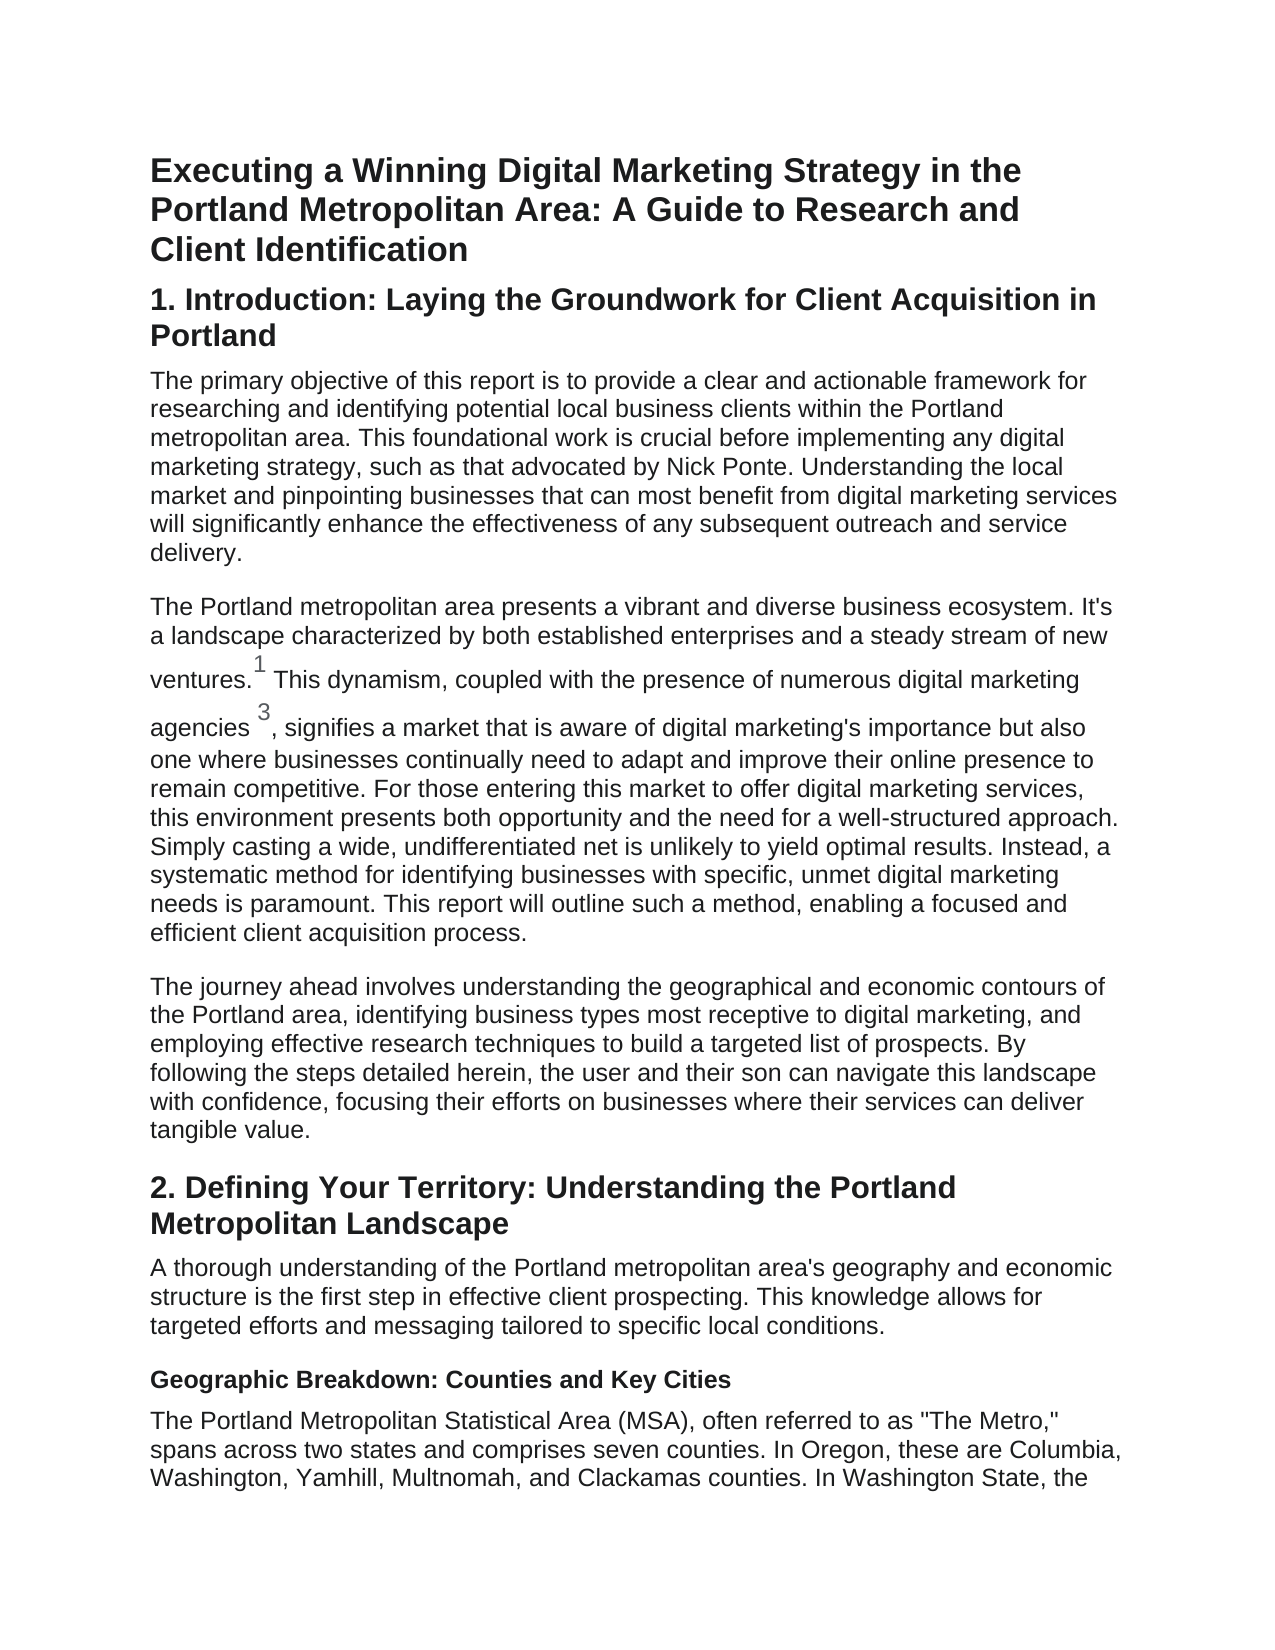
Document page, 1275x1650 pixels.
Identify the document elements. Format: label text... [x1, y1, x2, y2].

subtitle Executing a Winning Digital Marketing Strategy in the Portland Metropolitan Area: A Guide to Research and Client Identification [150, 150, 1125, 269]
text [150, 1406, 1125, 1492]
text A thorough understanding of the Portland metropolitan area's geography and economic structure is the first step in effective client prospecting. This knowledge allows for targeted efforts and messaging tailored to specific local conditions. [150, 1253, 1125, 1339]
subtitle 2. Defining Your Territory: Understanding the Portland Metropolitan Landscape [150, 1169, 1125, 1241]
subtitle 1. Introduction: Laying the Groundwork for Client Acquisition in Portland [150, 281, 1125, 353]
text The primary objective of this report is to provide a clear and actionable framework for researching and identifying potential local business clients within the Portland metropolitan area. This foundational work is crucial before implementing any digital marketing strategy, such as that advocated by Nick Ponte. Understanding the local market and pinpointing businesses that can most benefit from digital marketing services will significantly enhance the effectiveness of any subsequent outreach and service delivery. [150, 366, 1125, 567]
text The Portland metropolitan area presents a vibrant and diverse business ecosystem. It's a landscape characterized by both established enterprises and a steady stream of new ventures.1 This dynamism, coupled with the presence of numerous digital marketing agencies 3, signifies a market that is aware of digital marketing's importance but also one where businesses continually need to adapt and improve their online presence to remain competitive. For those entering this market to offer digital marketing services, this environment presents both opportunity and the need for a well-structured approach. Simply casting a wide, undifferentiated net is unlikely to yield optimal results. Instead, a systematic method for identifying businesses with specific, unmet digital marketing needs is paramount. This report will outline such a method, enabling a focused and efficient client acquisition process. [150, 592, 1125, 946]
text The journey ahead involves understanding the geographical and economic contours of the Portland area, identifying business types most receptive to digital marketing, and employing effective research techniques to build a targeted list of prospects. By following the steps detailed herein, the user and their son can navigate this landscape with confidence, focusing their efforts on businesses where their services can deliver tangible value. [150, 971, 1125, 1144]
subtitle Geographic Breakdown: Counties and Key Cities [150, 1364, 1125, 1393]
